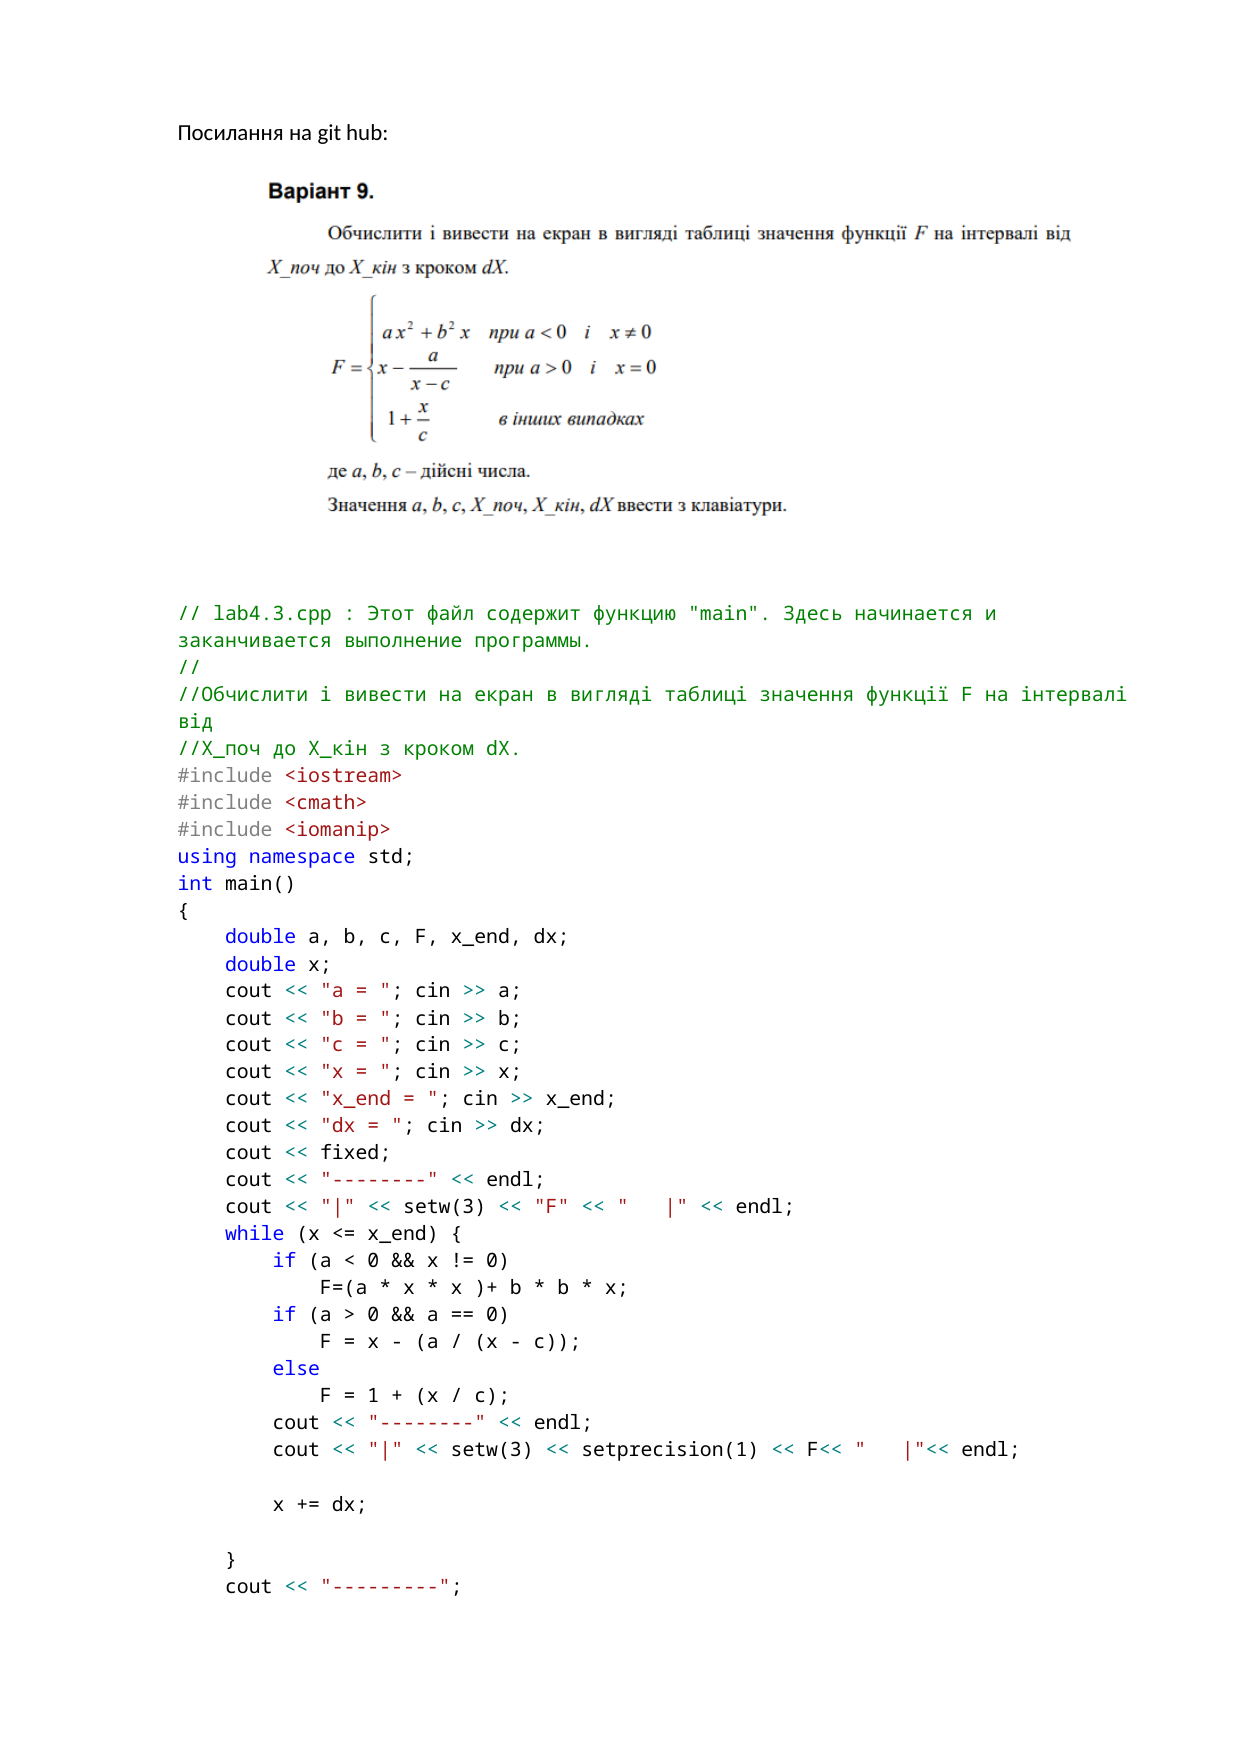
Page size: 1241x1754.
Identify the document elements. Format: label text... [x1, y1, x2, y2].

text F=(a * x * x )+ b * b * x; [177, 1273, 1152, 1301]
text double x; [177, 950, 1152, 977]
text cout << "--------" << endl; [177, 1166, 1152, 1193]
text else [177, 1354, 1152, 1381]
text cout << "|" << setw(3) << setprecision(1) << F<< " |"<< endl; [177, 1435, 1152, 1462]
text F = 1 + (x / c); [177, 1381, 1152, 1408]
text #include <cmath> [177, 788, 1152, 815]
text if (a < 0 && x != 0) [177, 1247, 1152, 1273]
text // lab4.3.cpp : Этот файл содержит функцию "main". Здесь начинается и заканчивается выполнение программы. [177, 599, 1152, 653]
text { [177, 896, 1152, 923]
text int main() [177, 869, 1152, 896]
text cout << "x = "; cin >> x; [177, 1058, 1152, 1085]
text x += dx; [177, 1490, 1152, 1517]
text cout << "b = "; cin >> b; [177, 1004, 1152, 1031]
picture [177, 164, 1124, 536]
text #include <iostream> [177, 761, 1152, 788]
text double a, b, c, F, x_end, dx; [177, 923, 1152, 950]
text while (x <= x_end) { [177, 1219, 1152, 1247]
text cout << fixed; [177, 1139, 1152, 1166]
text cout << "|" << setw(3) << "F" << " |" << endl; [177, 1193, 1152, 1219]
text cout << "x_end = "; cin >> x_end; [177, 1085, 1152, 1112]
text Посилання на git hub: [177, 118, 1152, 146]
text cout << "dx = "; cin >> dx; [177, 1112, 1152, 1139]
text cout << "---------"; [177, 1572, 1152, 1599]
text // [177, 653, 1152, 680]
text if (a > 0 && a == 0) [177, 1301, 1152, 1327]
text cout << "c = "; cin >> c; [177, 1031, 1152, 1058]
text } [177, 1545, 1152, 1572]
text cout << "--------" << endl; [177, 1408, 1152, 1435]
text #include <iomanip> [177, 815, 1152, 842]
text //X_поч до X_кін з кроком dX. [177, 734, 1152, 761]
text //Обчислити і вивести на екран в вигляді таблиці значення функції F на інтервалі від [177, 680, 1152, 734]
text F = x - (a / (x - c)); [177, 1327, 1152, 1354]
text cout << "a = "; cin >> a; [177, 977, 1152, 1004]
text using namespace std; [177, 842, 1152, 869]
